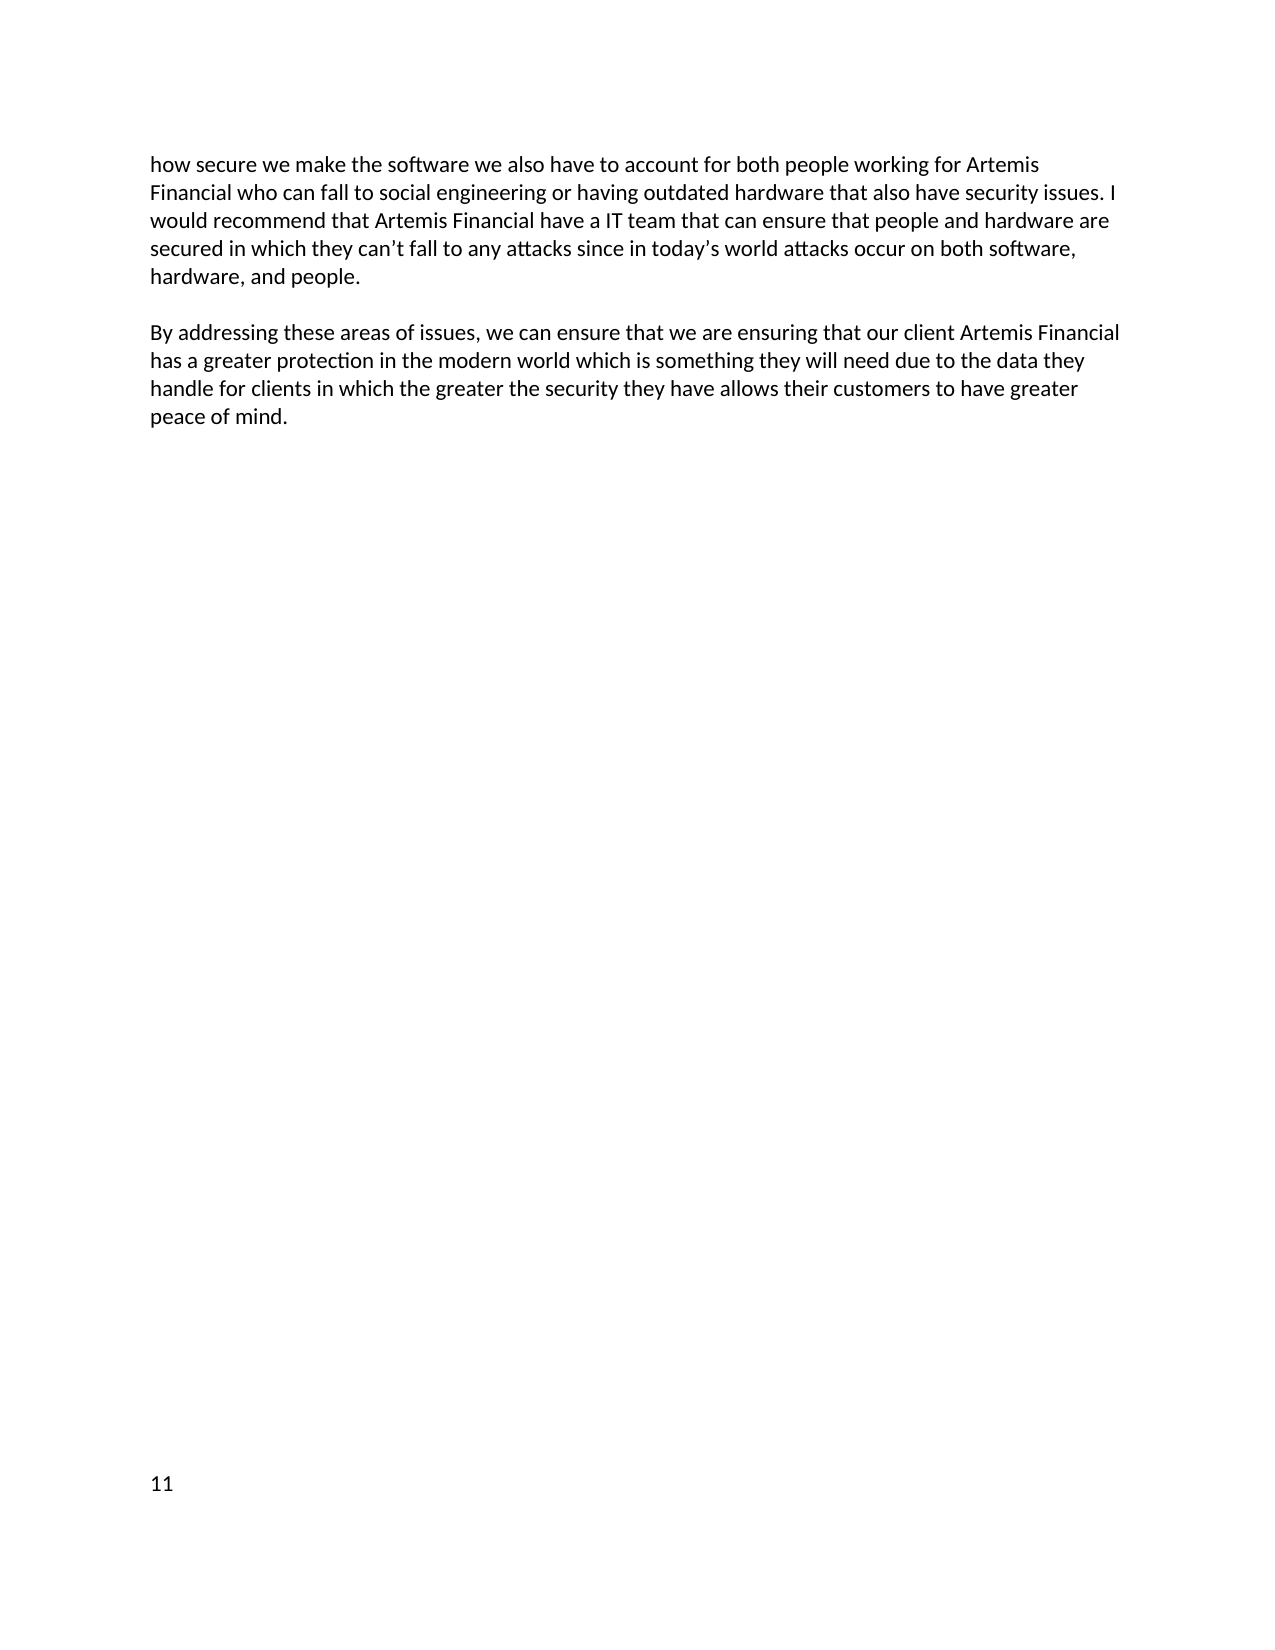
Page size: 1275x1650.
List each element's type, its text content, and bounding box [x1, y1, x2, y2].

text By addressing these areas of issues, we can ensure that we are ensuring that our client Artemis Financial has a greater protection in the modern world which is something they will need due to the data they handle for clients in which the greater the security they have allows their customers to have greater peace of mind. [150, 318, 1125, 430]
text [150, 150, 1125, 290]
